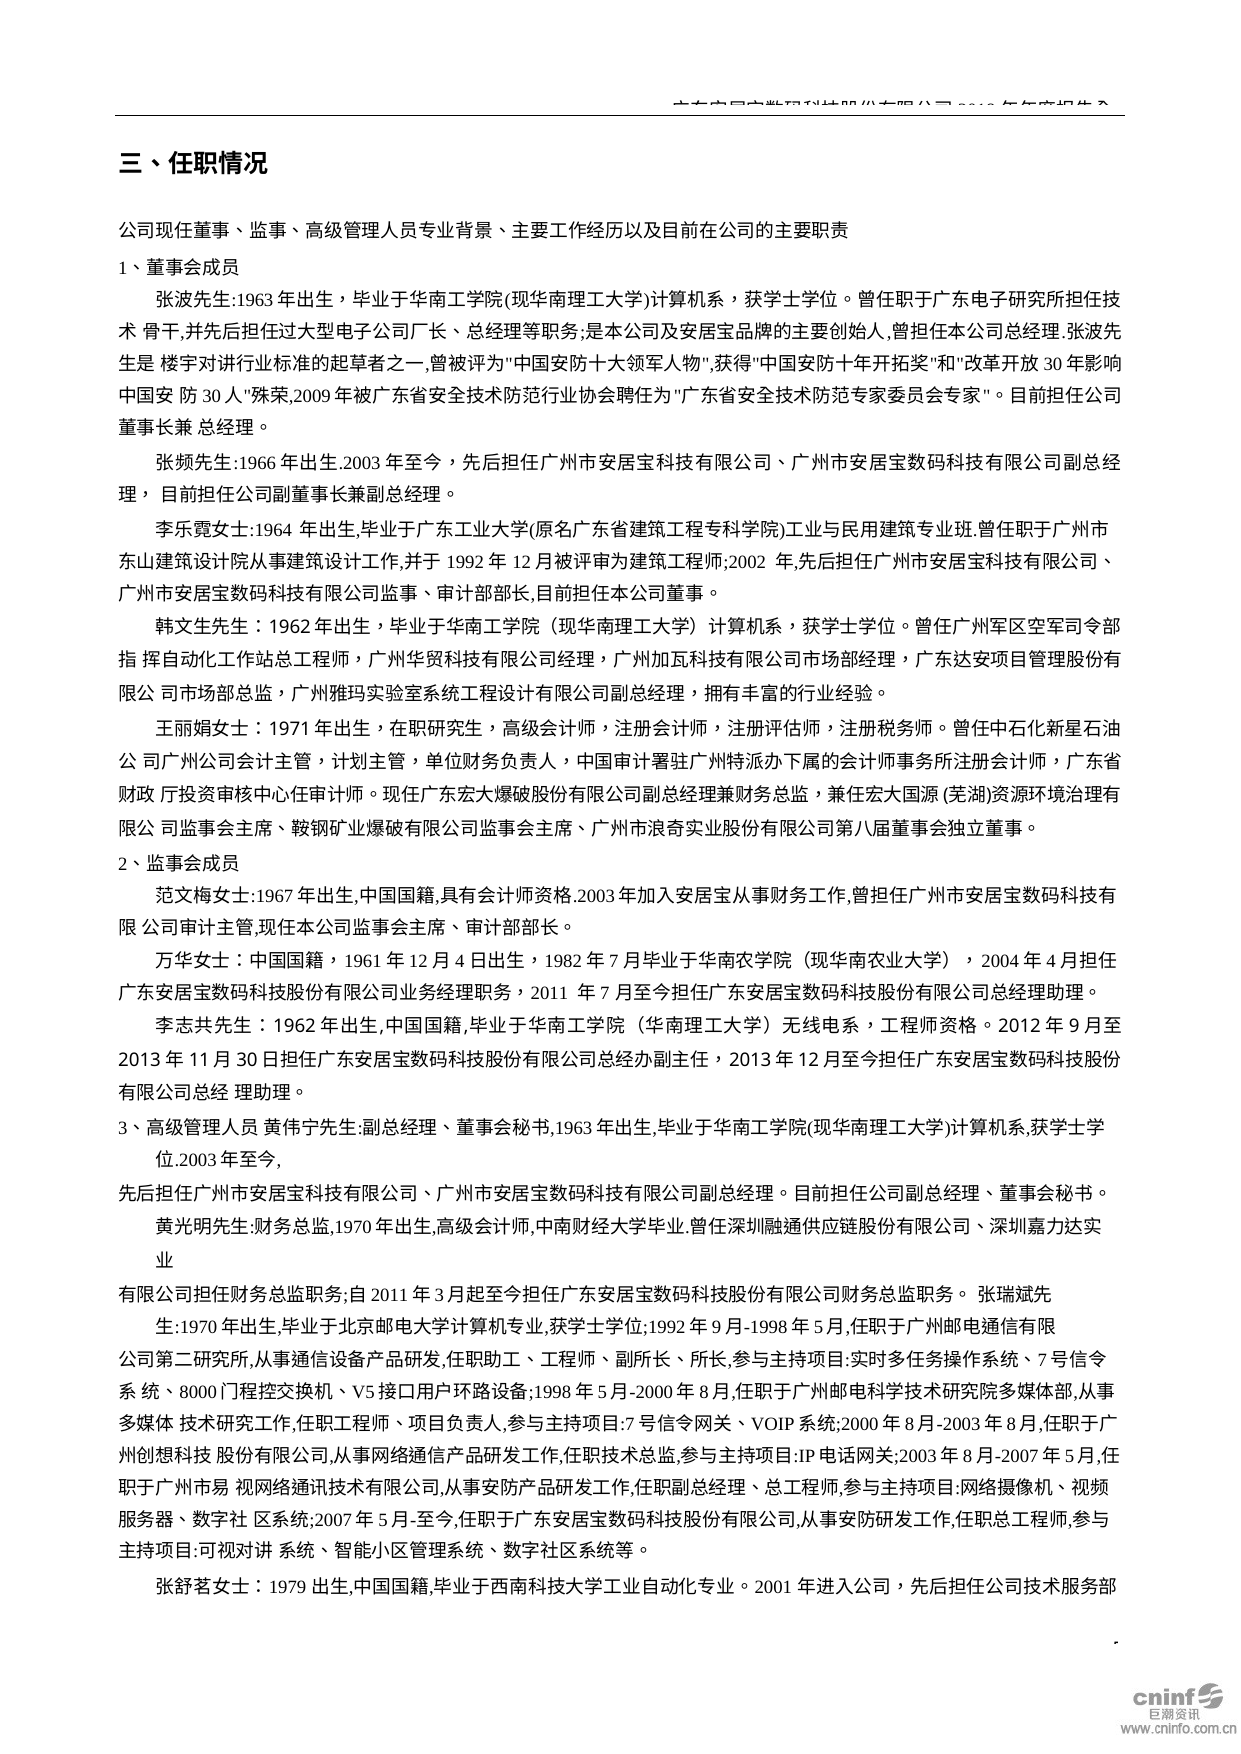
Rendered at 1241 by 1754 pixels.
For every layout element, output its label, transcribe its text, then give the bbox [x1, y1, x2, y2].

text 1、董事会成员 [118, 254, 1122, 280]
text 公司现任董事、监事、高级管理人员专业背景、主要工作经历以及目前在公司的主要职责 [118, 217, 1122, 242]
text 万华女士：中国国籍，1961 年12 月4 日出生，1982 年7 月毕业于华南农学院（现华南农业大学），2004 年4 月担任 广东安居宝数码科技股份有限公司业务经理职务，2011 年7 月至今担任广东安居宝数码科技股份有限公司总经理助理。 [118, 948, 1118, 1005]
text 李志共先生：1962年出生,中国国籍,毕业于华南工学院（华南理工大学）无线电系，工程师资格。2012年9月至2013年 11月30日担任广东安居宝数码科技股份有限公司总经办副主任，2013年12月至今担任广东安居宝数码科技股份有限公司总经 理助理。 [118, 1013, 1122, 1105]
text 范文梅女士:1967年出生,中国国籍,具有会计师资格.2003年加入安居宝从事财务工作,曾担任广州市安居宝数码科技有限 公司审计主管,现任本公司监事会主席、审计部部长。 [118, 882, 1118, 940]
text 3、高级管理人员 黄伟宁先生:副总经理、董事会秘书,1963年出生,毕业于华南工学院(现华南理工大学)计算机系,获学士学位.2003年至今, [118, 1115, 1117, 1172]
text 王丽娟女士：1971年出生，在职研究生，高级会计师，注册会计师，注册评估师，注册税务师。曾任中石化新星石油公 司广州公司会计主管，计划主管，单位财务负责人，中国审计署驻广州特派办下属的会计师事务所注册会计师，广东省财政 厅投资审核中心任审计师。现任广东宏大爆破股份有限公司副总经理兼财务总监，兼任宏大国源(芜湖)资源环境治理有限公 司监事会主席、鞍钢矿业爆破有限公司监事会主席、广州市浪奇实业股份有限公司第八届董事会独立董事。 [118, 715, 1122, 841]
text 张频先生:1966年出生.2003年至今，先后担任广州市安居宝科技有限公司、广州市安居宝数码科技有限公司副总经理， 目前担任公司副董事长兼副总经理。 [118, 449, 1122, 506]
picture [1115, 1680, 1240, 1737]
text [118, 1573, 1118, 1598]
text 2、监事会成员 [118, 850, 1122, 876]
text 先后担任广州市安居宝科技有限公司、广州市安居宝数码科技有限公司副总经理。目前担任公司副总经理、董事会秘书。 黄光明先生:财务总监,1970年出生,高级会计师,中南财经大学毕业.曾任深圳融通供应链股份有限公司、深圳嘉力达实业 [118, 1180, 1119, 1273]
text 张波先生:1963年出生，毕业于华南工学院(现华南理工大学)计算机系，获学士学位。曾任职于广东电子研究所担任技术 骨干,并先后担任过大型电子公司厂长、总经理等职务;是本公司及安居宝品牌的主要创始人,曾担任本公司总经理.张波先生是 楼宇对讲行业标准的起草者之一,曾被评为"中国安防十大领军人物",获得"中国安防十年开拓奖"和"改革开放30年影响中国安 防30人"殊荣,2009年被广东省安全技术防范行业协会聘任为"广东省安全技术防范专家委员会专家"。目前担任公司董事长兼 总经理。 [118, 286, 1123, 439]
text 韩文生先生：1962年出生，毕业于华南工学院（现华南理工大学）计算机系，获学士学位。曾任广州军区空军司令部指 挥自动化工作站总工程师，广州华贸科技有限公司经理，广州加瓦科技有限公司市场部经理，广东达安项目管理股份有限公 司市场部总监，广州雅玛实验室系统工程设计有限公司副总经理，拥有丰富的行业经验。 [118, 613, 1122, 705]
subtitle 三、任职情况 [118, 145, 1122, 179]
text 李乐霓女士:1964 年出生,毕业于广东工业大学(原名广东省建筑工程专科学院)工业与民用建筑专业班.曾任职于广州市 东山建筑设计院从事建筑设计工作,并于 1992 年 12 月被评审为建筑工程师;2002 年,先后担任广州市安居宝科技有限公司、 广州市安居宝数码科技有限公司监事、审计部部长,目前担任本公司董事。 [118, 516, 1128, 605]
text 公司第二研究所,从事通信设备产品研发,任职助工、工程师、副所长、所长,参与主持项目:实时多任务操作系统、7号信令系 统、8000门程控交换机、V5接口用户环路设备;1998年5月-2000年8月,任职于广州邮电科学技术研究院多媒体部,从事多媒体 技术研究工作,任职工程师、项目负责人,参与主持项目:7号信令网关、VOIP系统;2000年8月-2003年8月,任职于广州创想科技 股份有限公司,从事网络通信产品研发工作,任职技术总监,参与主持项目:IP电话网关;2003年8月-2007年5月,任职于广州市易 视网络通讯技术有限公司,从事安防产品研发工作,任职副总经理、总工程师,参与主持项目:网络摄像机、视频服务器、数字社 区系统;2007年5月-至今,任职于广东安居宝数码科技股份有限公司,从事安防研发工作,任职总工程师,参与主持项目:可视对讲 系统、智能小区管理系统、数字社区系统等。 [118, 1346, 1123, 1563]
text 有限公司担任财务总监职务;自2011年3月起至今担任广东安居宝数码科技股份有限公司财务总监职务。 张瑞斌先生:1970年出生,毕业于北京邮电大学计算机专业,获学士学位;1992年9月-1998年5月,任职于广州邮电通信有限 [118, 1281, 1106, 1339]
